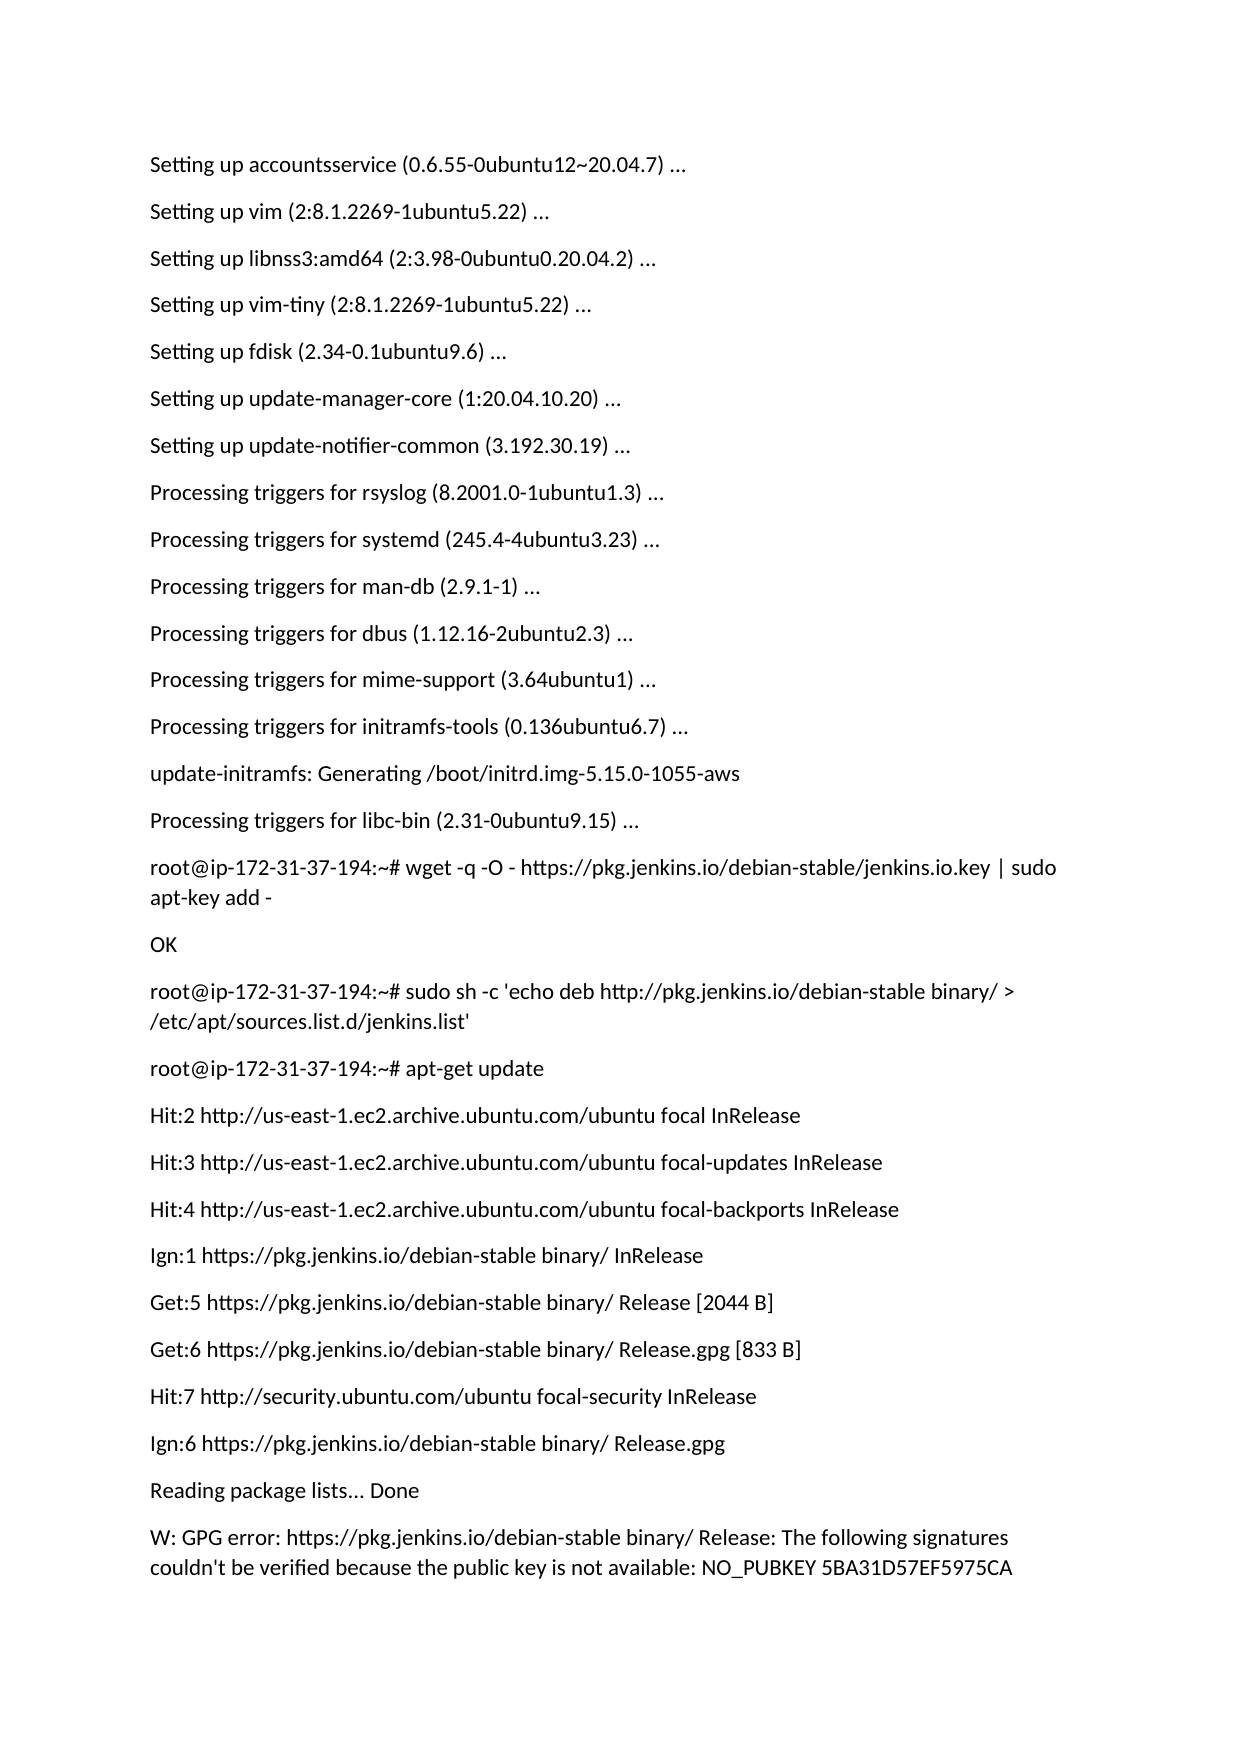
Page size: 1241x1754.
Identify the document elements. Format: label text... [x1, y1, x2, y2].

text root@ip-172-31-37-194:~# sudo sh -c 'echo deb http://pkg.jenkins.io/debian-stable binary/ > /etc/apt/sources.list.d/jenkins.list' [150, 977, 1090, 1035]
text Processing triggers for dbus (1.12.16-2ubuntu2.3) ... [150, 619, 1090, 647]
text Setting up vim (2:8.1.2269-1ubuntu5.22) ... [150, 197, 1090, 225]
text Setting up libnss3:amd64 (2:3.98-0ubuntu0.20.04.2) ... [150, 244, 1090, 272]
text OK [150, 930, 1090, 958]
text Setting up vim-tiny (2:8.1.2269-1ubuntu5.22) ... [150, 291, 1090, 319]
text Processing triggers for man-db (2.9.1-1) ... [150, 572, 1090, 600]
text Hit:7 http://security.ubuntu.com/ubuntu focal-security InRelease [150, 1382, 1090, 1410]
text Ign:1 https://pkg.jenkins.io/debian-stable binary/ InRelease [150, 1242, 1090, 1270]
text Reading package lists... Done [150, 1476, 1090, 1504]
text Hit:3 http://us-east-1.ec2.archive.ubuntu.com/ubuntu focal-updates InRelease [150, 1148, 1090, 1176]
text Processing triggers for mime-support (3.64ubuntu1) ... [150, 666, 1090, 694]
text Setting up update-notifier-common (3.192.30.19) ... [150, 431, 1090, 459]
text Processing triggers for initramfs-tools (0.136ubuntu6.7) ... [150, 712, 1090, 741]
text Processing triggers for libc-bin (2.31-0ubuntu9.15) ... [150, 806, 1090, 834]
text Ign:6 https://pkg.jenkins.io/debian-stable binary/ Release.gpg [150, 1429, 1090, 1457]
text update-initramfs: Generating /boot/initrd.img-5.15.0-1055-aws [150, 759, 1090, 787]
text root@ip-172-31-37-194:~# wget -q -O - https://pkg.jenkins.io/debian-stable/jenkins.io.key | sudo apt-key add - [150, 853, 1090, 911]
text Get:6 https://pkg.jenkins.io/debian-stable binary/ Release.gpg [833 B] [150, 1335, 1090, 1363]
text Processing triggers for rsyslog (8.2001.0-1ubuntu1.3) ... [150, 478, 1090, 506]
text Setting up accountsservice (0.6.55-0ubuntu12~20.04.7) ... [150, 150, 1090, 178]
text Hit:2 http://us-east-1.ec2.archive.ubuntu.com/ubuntu focal InRelease [150, 1101, 1090, 1129]
text root@ip-172-31-37-194:~# apt-get update [150, 1054, 1090, 1082]
text Setting up fdisk (2.34-0.1ubuntu9.6) ... [150, 337, 1090, 366]
text Processing triggers for systemd (245.4-4ubuntu3.23) ... [150, 525, 1090, 553]
text Setting up update-manager-core (1:20.04.10.20) ... [150, 384, 1090, 412]
text W: GPG error: https://pkg.jenkins.io/debian-stable binary/ Release: The following signatures couldn't be verified because the public key is not available: NO_PUBKEY 5BA31D57EF5975CA [150, 1523, 1090, 1581]
text Hit:4 http://us-east-1.ec2.archive.ubuntu.com/ubuntu focal-backports InRelease [150, 1195, 1090, 1223]
text Get:5 https://pkg.jenkins.io/debian-stable binary/ Release [2044 B] [150, 1288, 1090, 1317]
